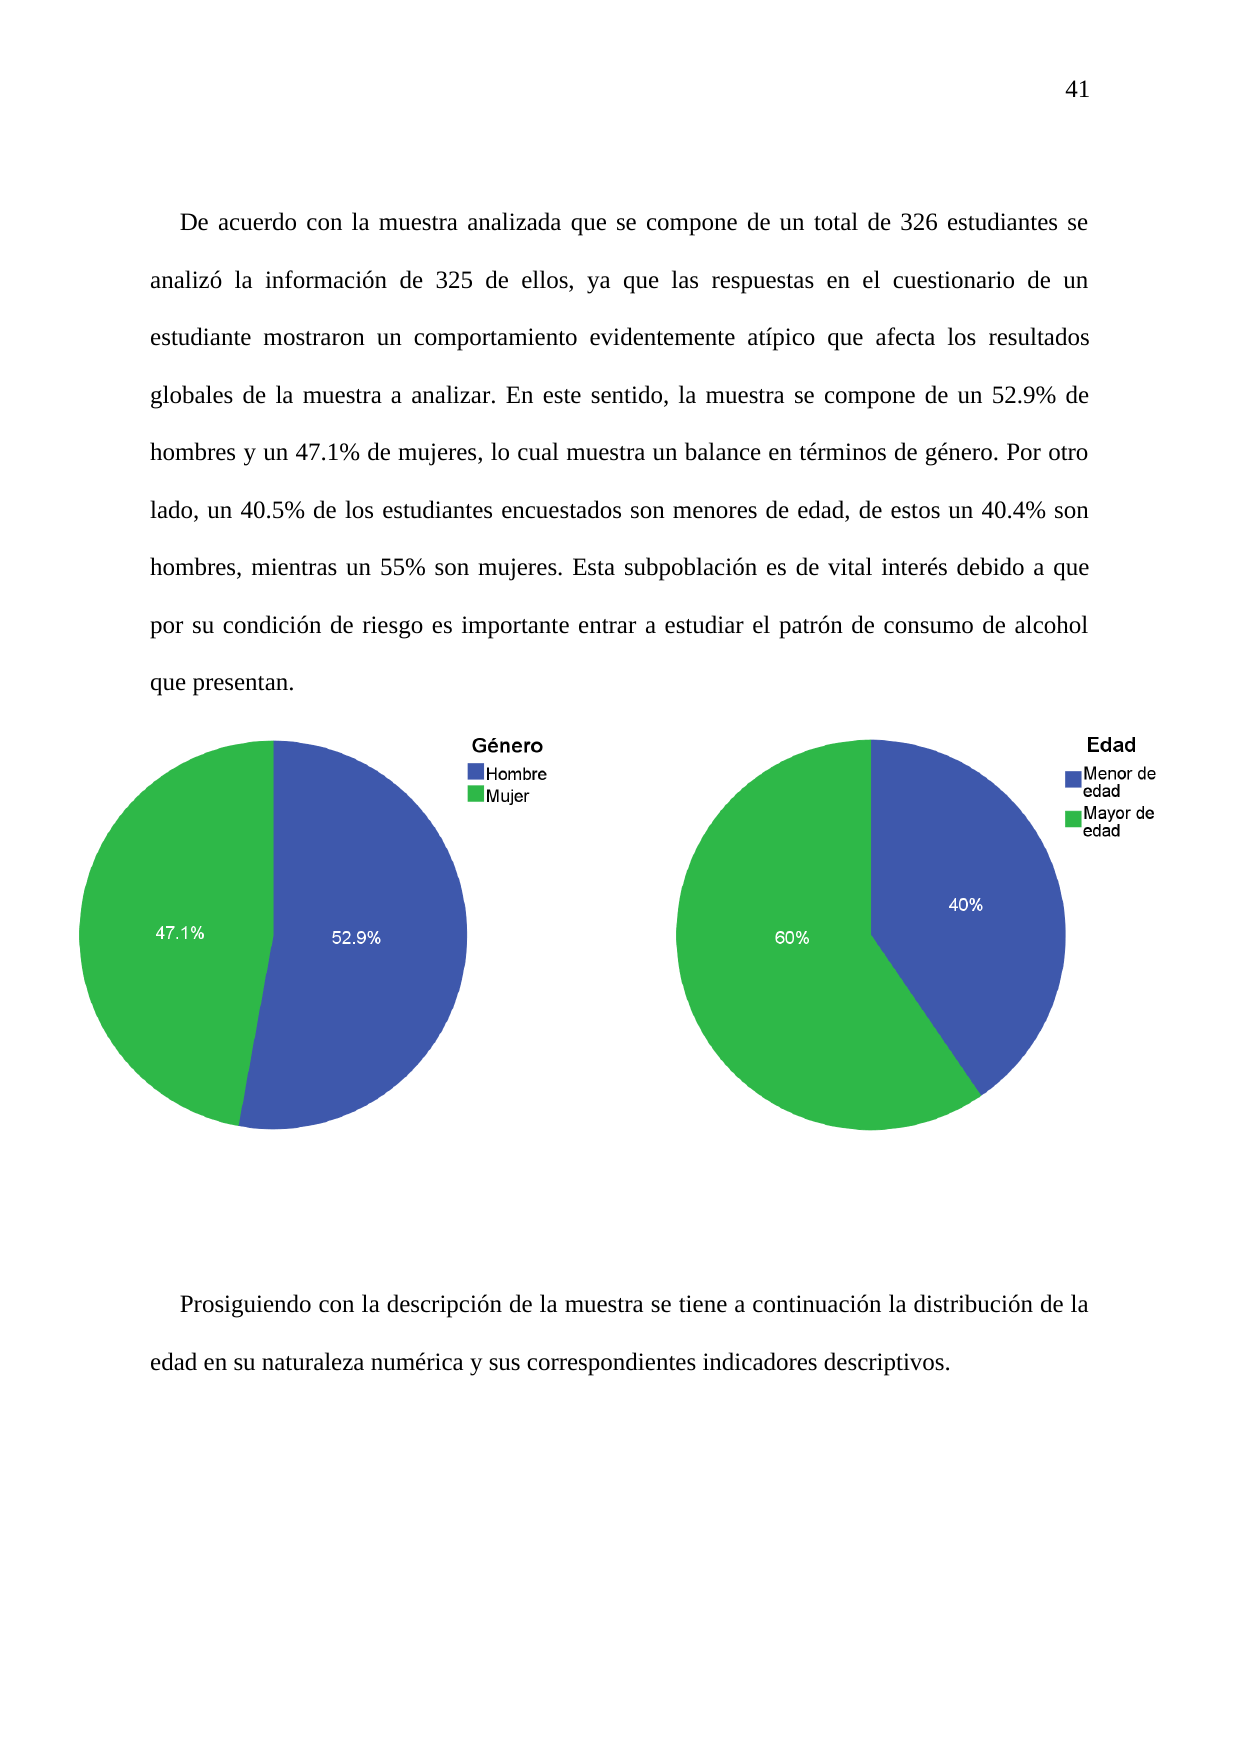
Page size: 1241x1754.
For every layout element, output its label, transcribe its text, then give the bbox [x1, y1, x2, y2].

picture [74, 726, 598, 1145]
table_header [620, 725, 1218, 1174]
text De acuerdo con la muestra analizada que se compone de un total de 326 estudiantes se analizó la información de 325 de ellos, ya que las respuestas en el cuestionario de un estudiante mostraron un comportamiento evidentemente atípico que afecta los resultados globales de la muestra a analizar. En este sentido, la muestra se compone de un 52.9% de hombres y un 47.1% de mujeres, lo cual muestra un balance en términos de género. Por otro lado, un 40.5% de los estudiantes encuestados son menores de edad, de estos un 40.4% son hombres, mientras un 55% son mujeres. Esta subpoblación es de vital interés debido a que por su condición de riesgo es importante entrar a estudiar el patrón de consumo de alcohol que presentan. [150, 207, 1090, 696]
picture [671, 725, 1197, 1146]
text Prosiguiendo con la descripción de la muestra se tiene a continuación la distribución de la edad en su naturaleza numérica y sus correspondientes indicadores descriptivos. [150, 1289, 1090, 1376]
table_header [23, 725, 620, 1174]
